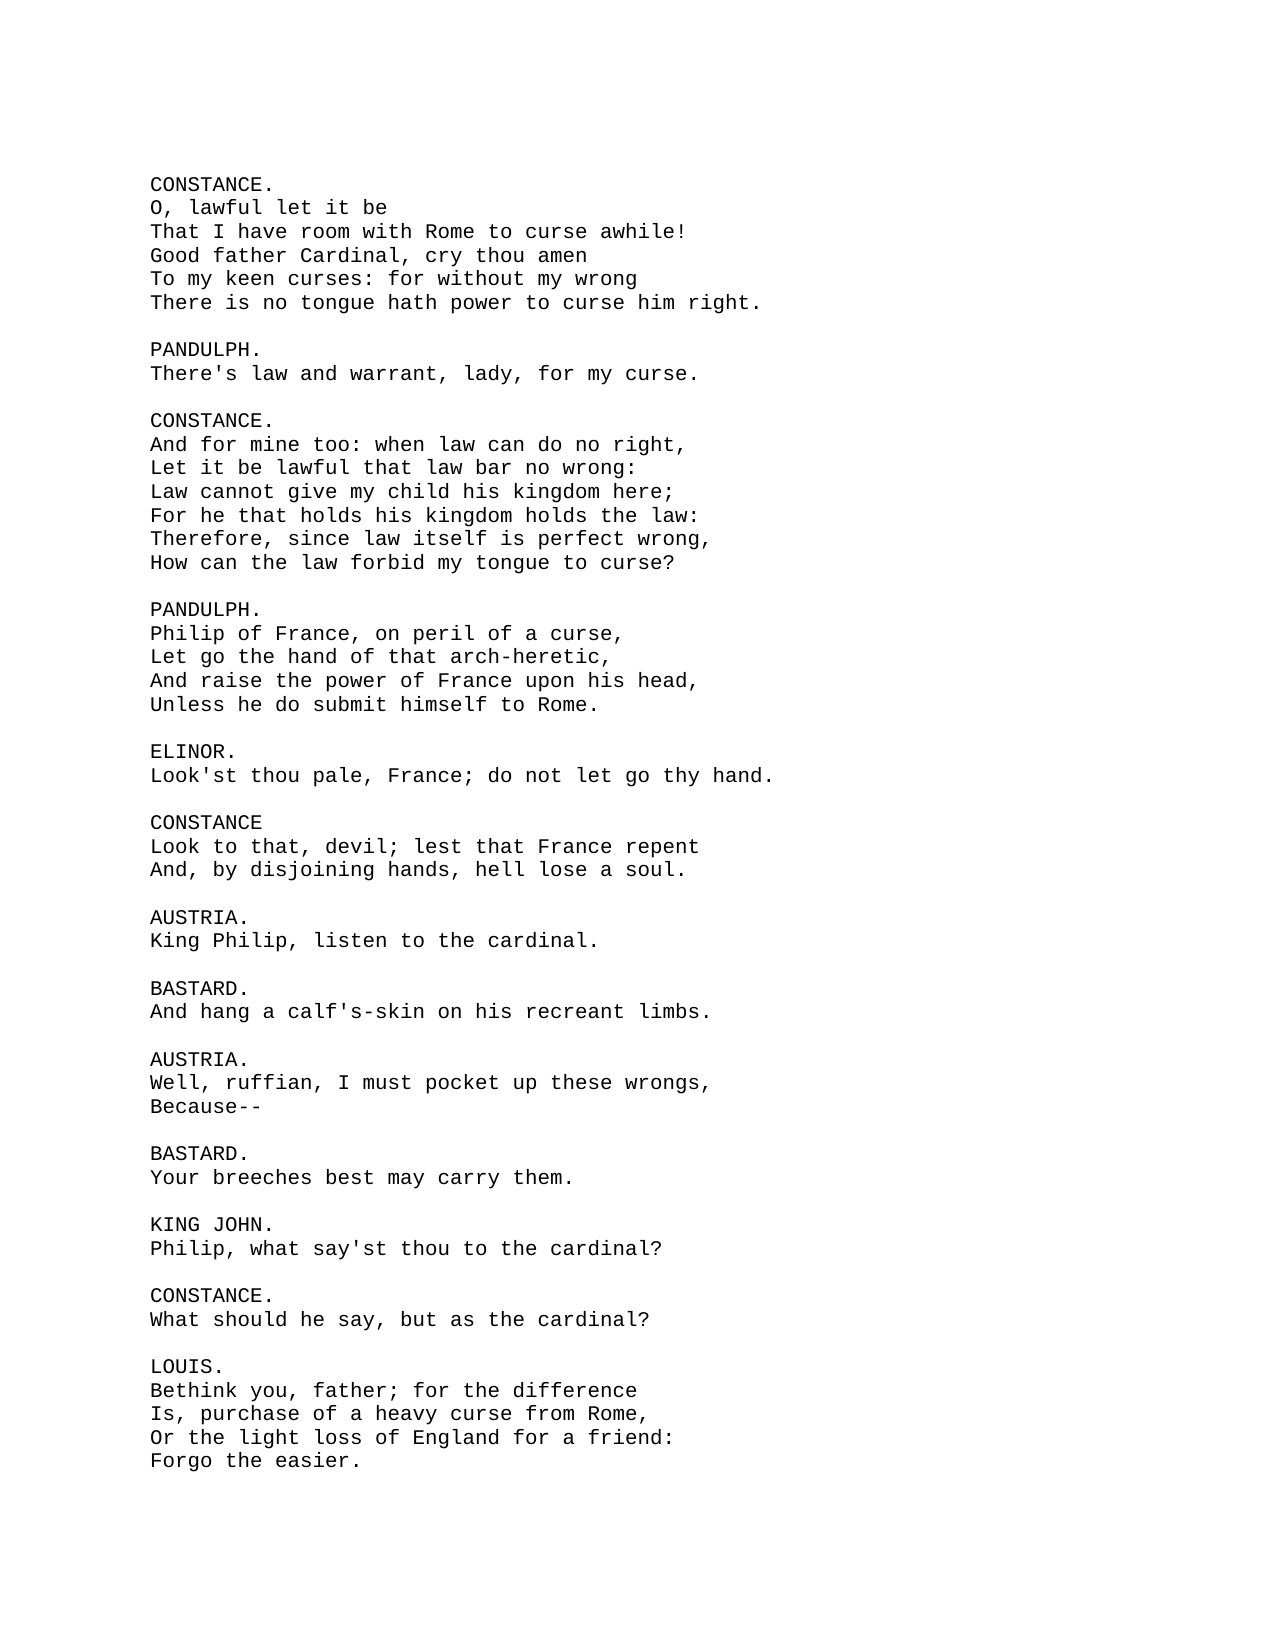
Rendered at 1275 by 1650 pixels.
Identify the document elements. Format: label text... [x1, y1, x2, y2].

text What should he say, but as the cardinal? [150, 1309, 1125, 1332]
text There's law and warrant, lady, for my curse. [150, 363, 1125, 386]
text BASTARD. [150, 978, 1125, 1001]
text Unless he do submit himself to Rome. [150, 694, 1125, 717]
text PANDULPH. [150, 339, 1125, 363]
text And, by disjoining hands, hell lose a soul. [150, 859, 1125, 883]
text O, lawful let it be [150, 197, 1125, 221]
text Well, ruffian, I must pocket up these wrongs, [150, 1072, 1125, 1096]
text Look'st thou pale, France; do not let go thy hand. [150, 765, 1125, 788]
text CONSTANCE. [150, 1285, 1125, 1309]
text AUSTRIA. [150, 1048, 1125, 1072]
text How can the law forbid my tongue to curse? [150, 552, 1125, 576]
text Philip of France, on peril of a curse, [150, 623, 1125, 647]
text Let it be lawful that law bar no wrong: [150, 457, 1125, 481]
text Forgo the easier. [150, 1451, 1125, 1474]
text BASTARD. [150, 1143, 1125, 1167]
text PANDULPH. [150, 599, 1125, 623]
text Bethink you, father; for the difference [150, 1379, 1125, 1403]
text Let go the hand of that arch-heretic, [150, 647, 1125, 670]
text CONSTANCE. [150, 410, 1125, 434]
text AUSTRIA. [150, 907, 1125, 930]
text ELINOR. [150, 741, 1125, 765]
text Good father Cardinal, cry thou amen [150, 244, 1125, 268]
text To my keen curses: for without my wrong [150, 268, 1125, 292]
text Philip, what say'st thou to the cardinal? [150, 1238, 1125, 1261]
text CONSTANCE. [150, 174, 1125, 197]
text Or the light loss of England for a friend: [150, 1427, 1125, 1451]
text And hang a calf's-skin on his recreant limbs. [150, 1001, 1125, 1025]
text LOUIS. [150, 1356, 1125, 1379]
text That I have room with Rome to curse awhile! [150, 221, 1125, 244]
text CONSTANCE [150, 812, 1125, 836]
text And for mine too: when law can do no right, [150, 434, 1125, 457]
text For he that holds his kingdom holds the law: [150, 505, 1125, 528]
text There is no tongue hath power to curse him right. [150, 292, 1125, 316]
text Look to that, devil; lest that France repent [150, 836, 1125, 859]
text Law cannot give my child his kingdom here; [150, 481, 1125, 505]
text Your breeches best may carry them. [150, 1167, 1125, 1190]
text Is, purchase of a heavy curse from Rome, [150, 1403, 1125, 1427]
text Because-- [150, 1096, 1125, 1119]
text Therefore, since law itself is perfect wrong, [150, 528, 1125, 552]
text King Philip, listen to the cardinal. [150, 930, 1125, 954]
text And raise the power of France upon his head, [150, 670, 1125, 694]
text KING JOHN. [150, 1214, 1125, 1238]
